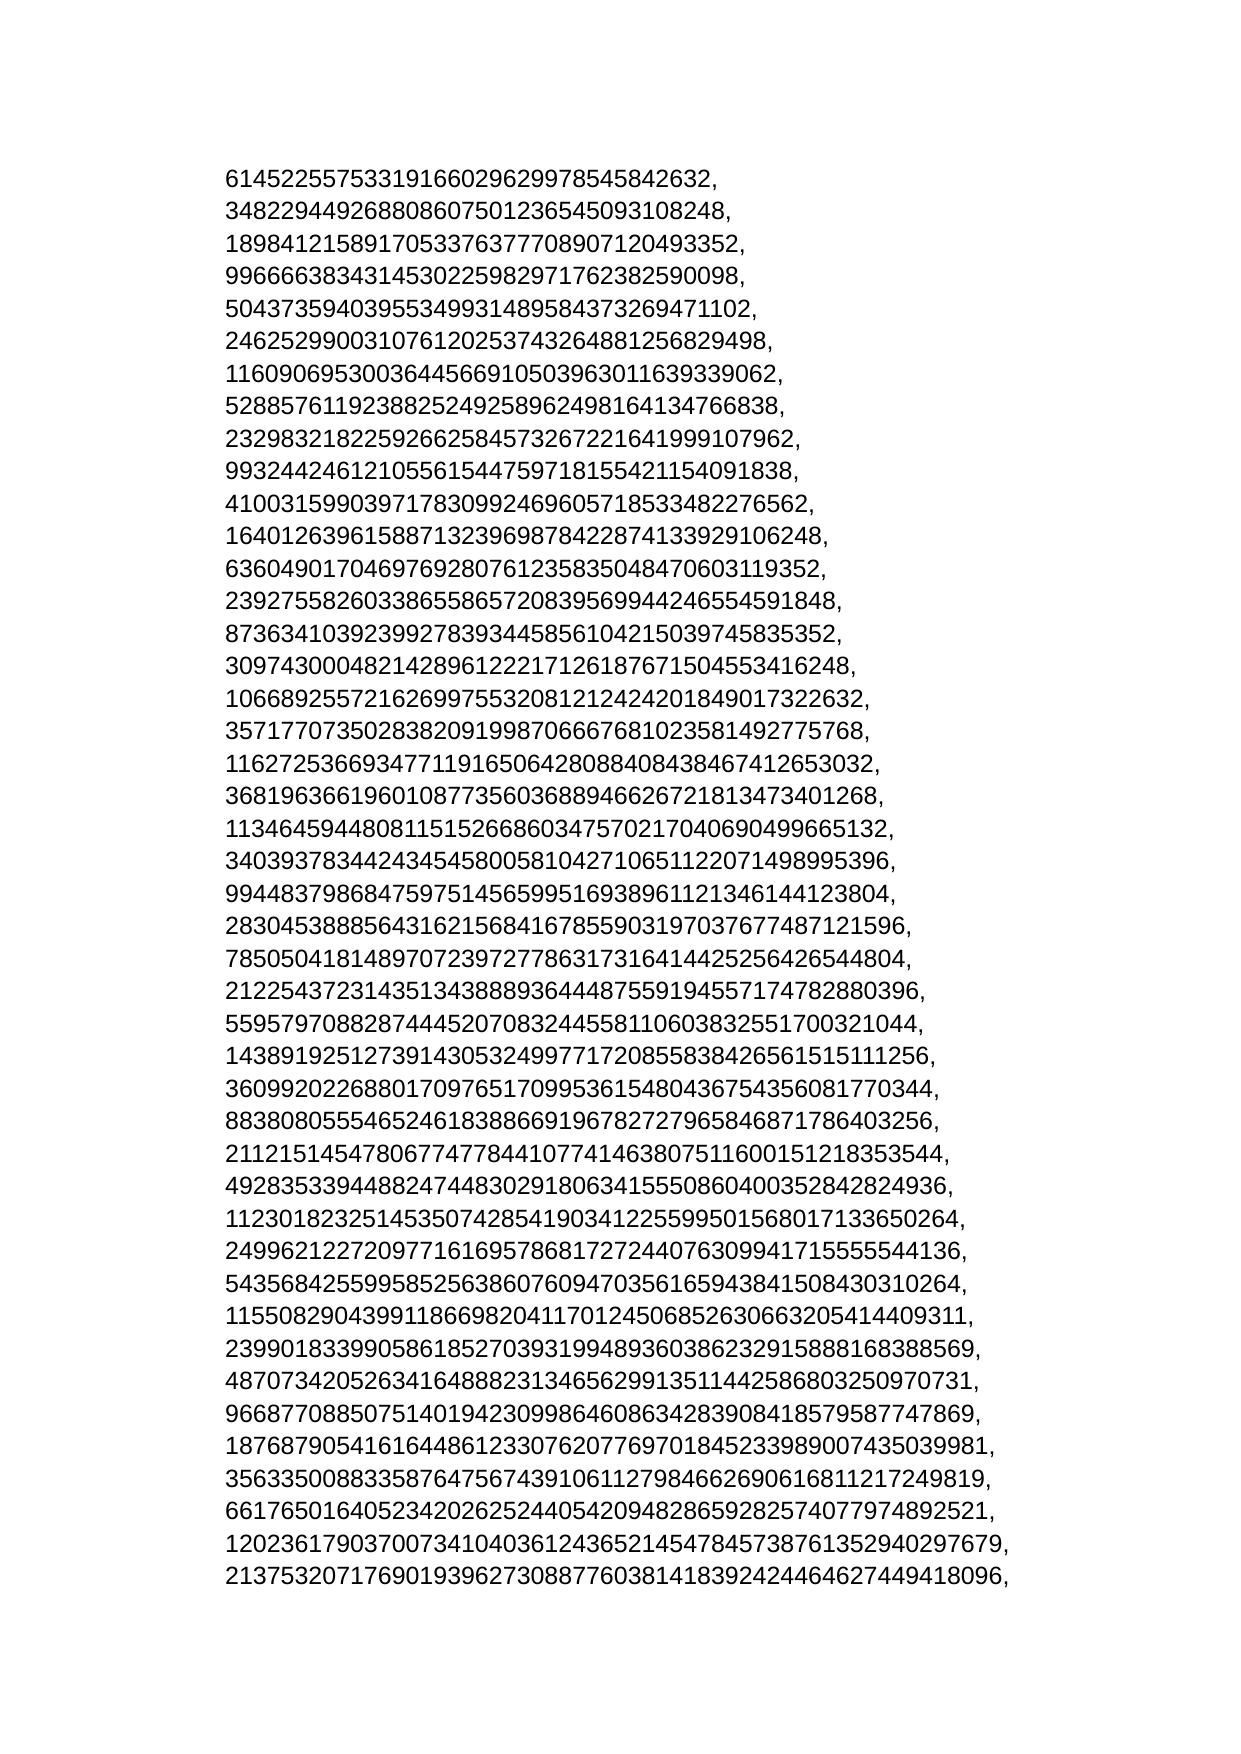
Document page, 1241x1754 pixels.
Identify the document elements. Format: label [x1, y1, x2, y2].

list [225, 162, 1053, 1592]
